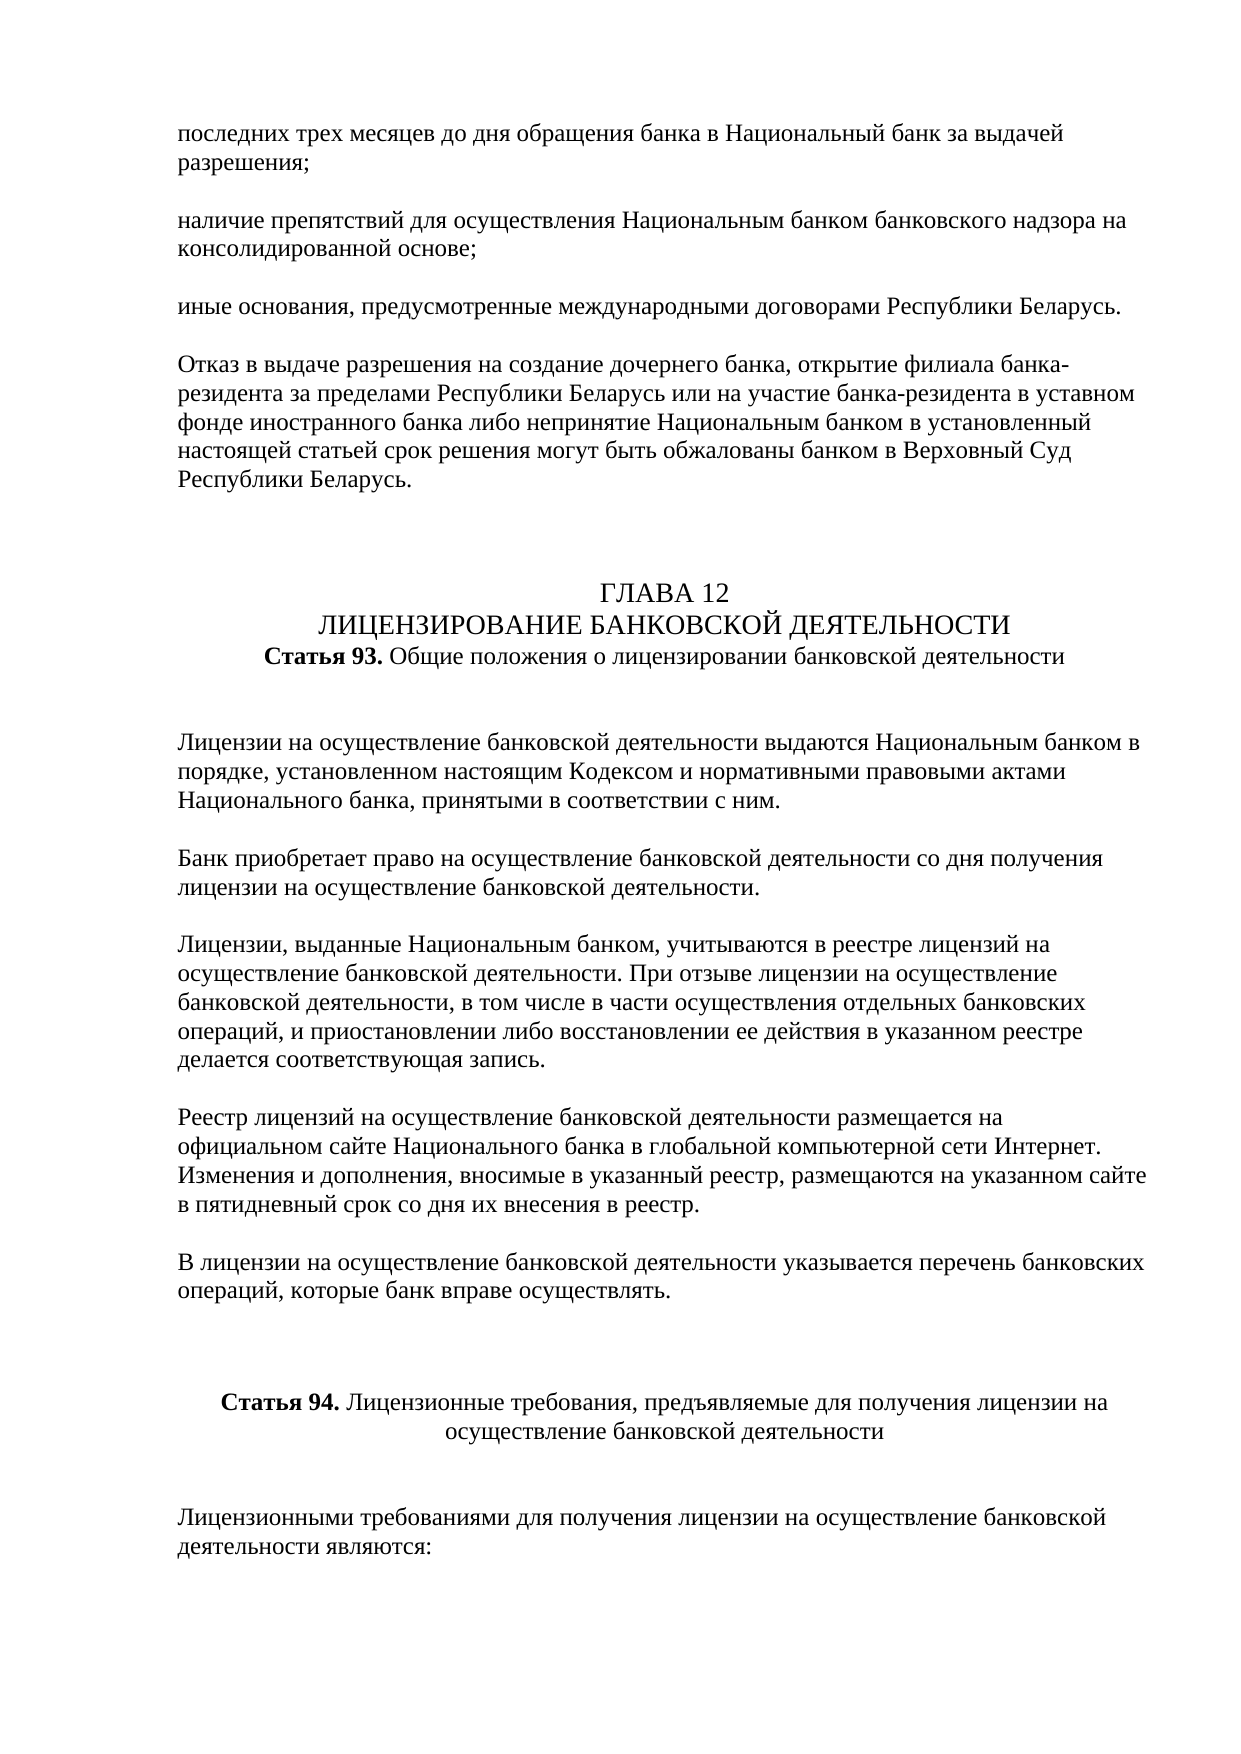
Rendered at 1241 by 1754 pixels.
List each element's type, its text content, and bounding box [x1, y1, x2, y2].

text Статья 94. Лицензионные требования, предъявляемые для получения лицензии на осуществление банковской деятельности [177, 1387, 1152, 1444]
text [177, 118, 1152, 176]
text Лицензии на осуществление банковской деятельности выдаются Национальным банком в порядке, установленном настоящим Кодексом и нормативными правовыми актами Национального банка, принятыми в соответствии с ним. [177, 727, 1152, 814]
text Статья 93. Общие положения о лицензировании банковской деятельности [177, 641, 1152, 669]
text ГЛАВА 12 ЛИЦЕНЗИРОВАНИЕ БАНКОВСКОЙ ДЕЯТЕЛЬНОСТИ [177, 576, 1152, 641]
text Лицензионными требованиями для получения лицензии на осуществление банковской деятельности являются: [177, 1502, 1152, 1560]
text иные основания, предусмотренные международными договорами Республики Беларусь. [177, 291, 1152, 320]
text Лицензии, выданные Национальным банком, учитываются в реестре лицензий на осуществление банковской деятельности. При отзыве лицензии на осуществление банковской деятельности, в том числе в части осуществления отдельных банковских операций, и приостановлении либо восстановлении ее действия в указанном реестре делается соответствующая запись. [177, 929, 1152, 1073]
text Отказ в выдаче разрешения на создание дочернего банка, открытие филиала банка-резидента за пределами Республики Беларусь или на участие банка-резидента в уставном фонде иностранного банка либо непринятие Национальным банком в установленный настоящей статьей срок решения могут быть обжалованы банком в Верховный Суд Республики Беларусь. [177, 349, 1152, 493]
text наличие препятствий для осуществления Национальным банком банковского надзора на консолидированной основе; [177, 205, 1152, 262]
text Банк приобретает право на осуществление банковской деятельности со дня получения лицензии на осуществление банковской деятельности. [177, 843, 1152, 900]
text Реестр лицензий на осуществление банковской деятельности размещается на официальном сайте Национального банка в глобальной компьютерной сети Интернет. Изменения и дополнения, вносимые в указанный реестр, размещаются на указанном сайте в пятидневный срок со дня их внесения в реестр. [177, 1102, 1152, 1217]
text В лицензии на осуществление банковской деятельности указывается перечень банковских операций, которые банк вправе осуществлять. [177, 1247, 1152, 1304]
